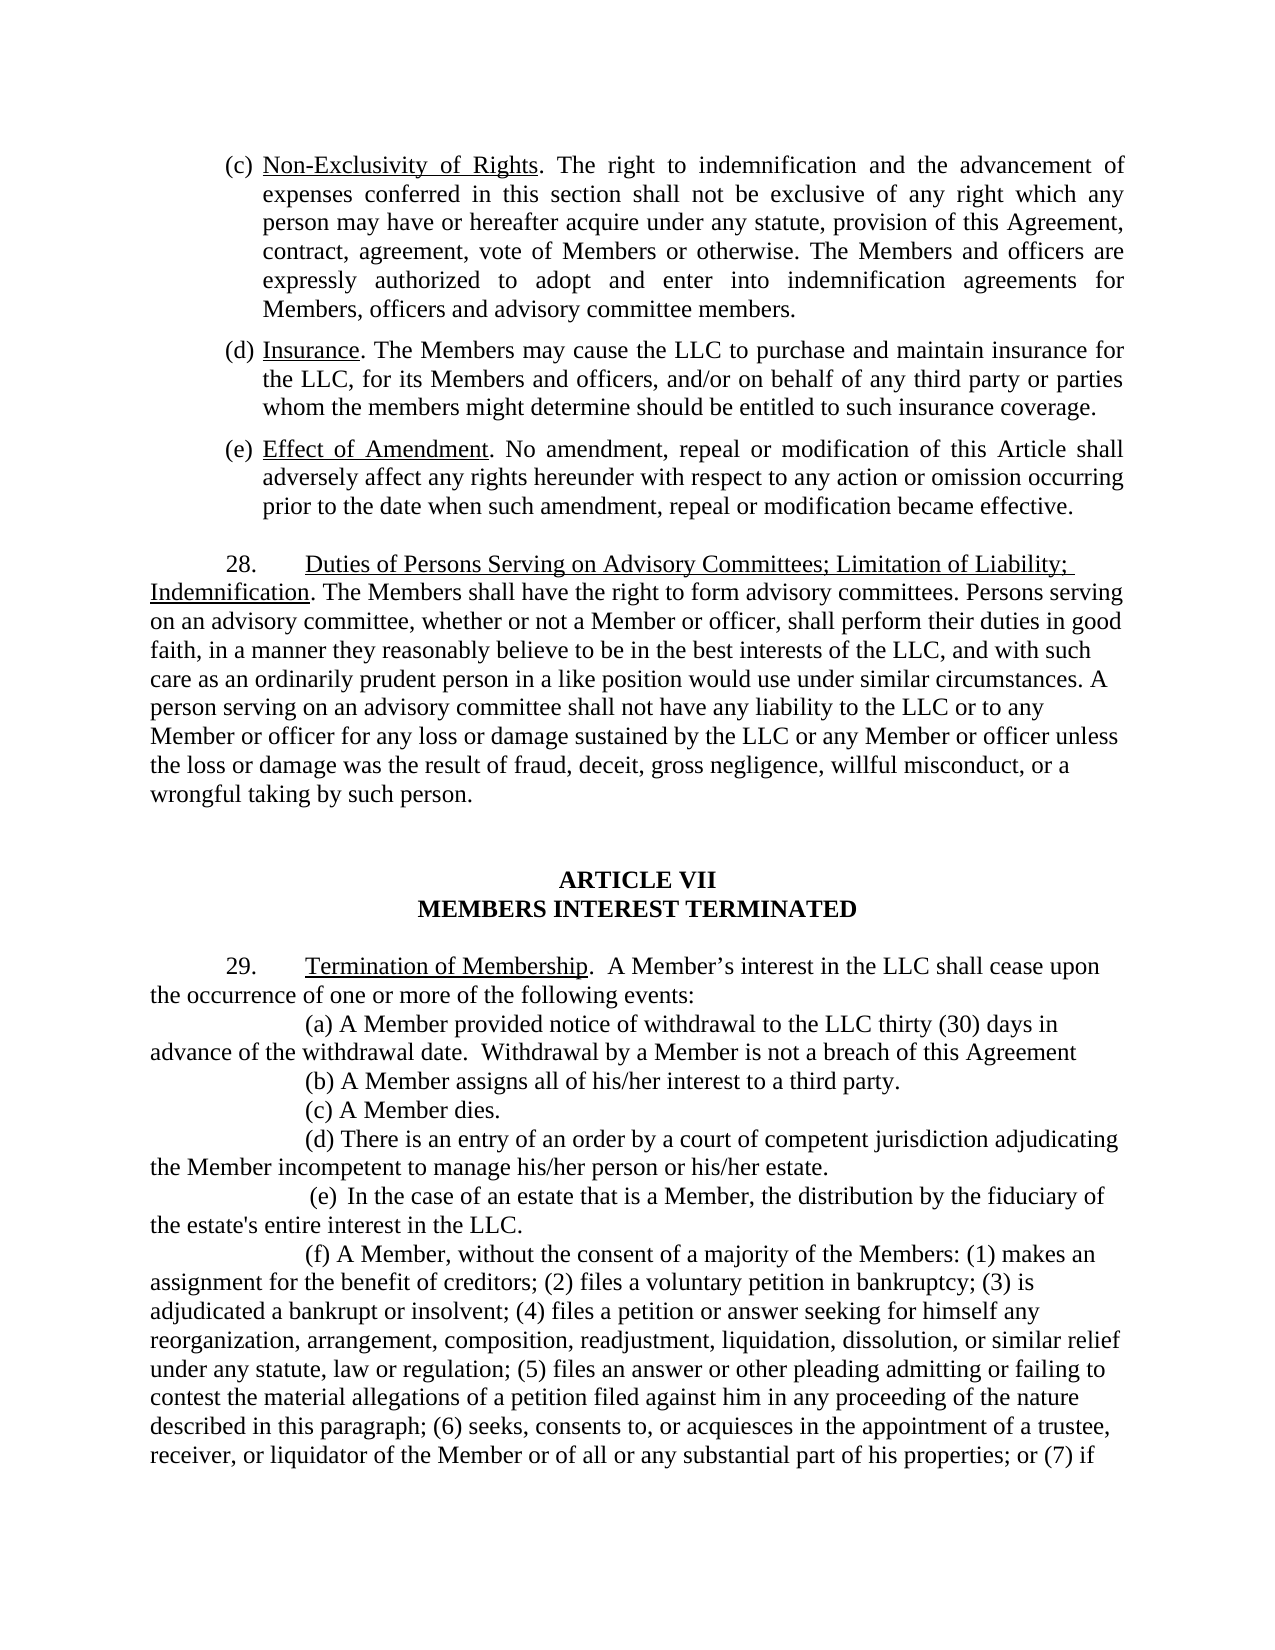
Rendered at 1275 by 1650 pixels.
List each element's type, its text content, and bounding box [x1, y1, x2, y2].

text ARTICLE VII [150, 865, 1125, 894]
list In the case of an estate that is a Member, the distribution by the fiduciary of the estate's entire interest in the LLC. [150, 1181, 1125, 1239]
text 29. Termination of Membership. A Member’s interest in the LLC shall cease upon the occurrence of one or more of the following events: [150, 951, 1125, 1009]
list Non-Exclusivity of Rights. The right to indemnification and the advancement of expenses conferred in this section shall not be exclusive of any right which any person may have or hereafter acquire under any statute, provision of this Agreement, contract, agreement, vote of Members or otherwise. The Members and officers are expressly authorized to adopt and enter into indemnification agreements for Members, officers and advisory committee members. [225, 150, 1125, 322]
list Insurance. The Members may cause the LLC to purchase and maintain insurance for the LLC, for its Members and officers, and/or on behalf of any third party or parties whom the members might determine should be entitled to such insurance coverage. [225, 335, 1125, 421]
text (c) A Member dies. [150, 1095, 1125, 1124]
text (a) A Member provided notice of withdrawal to the LLC thirty (30) days in advance of the withdrawal date. Withdrawal by a Member is not a breach of this Agreement [150, 1009, 1125, 1066]
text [150, 1239, 1125, 1469]
text (b) A Member assigns all of his/her interest to a third party. [150, 1066, 1125, 1095]
text 28. Duties of Persons Serving on Advisory Committees; Limitation of Liability; Indemnification. The Members shall have the right to form advisory committees. Persons serving on an advisory committee, whether or not a Member or officer, shall perform their duties in good faith, in a manner they reasonably believe to be in the best interests of the LLC, and with such care as an ordinarily prudent person in a like position would use under similar circumstances. A person serving on an advisory committee shall not have any liability to the LLC or to any Member or officer for any loss or damage sustained by the LLC or any Member or officer unless the loss or damage was the result of fraud, deceit, gross negligence, willful misconduct, or a wrongful taking by such person. [150, 549, 1125, 807]
list Effect of Amendment. No amendment, repeal or modification of this Article shall adversely affect any rights hereunder with respect to any action or omission occurring prior to the date when such amendment, repeal or modification became effective. [225, 434, 1125, 520]
text (d) There is an entry of an order by a court of competent jurisdiction adjudicating the Member incompetent to manage his/her person or his/her estate. [150, 1124, 1125, 1181]
text MEMBERS INTEREST TERMINATED [150, 894, 1125, 922]
